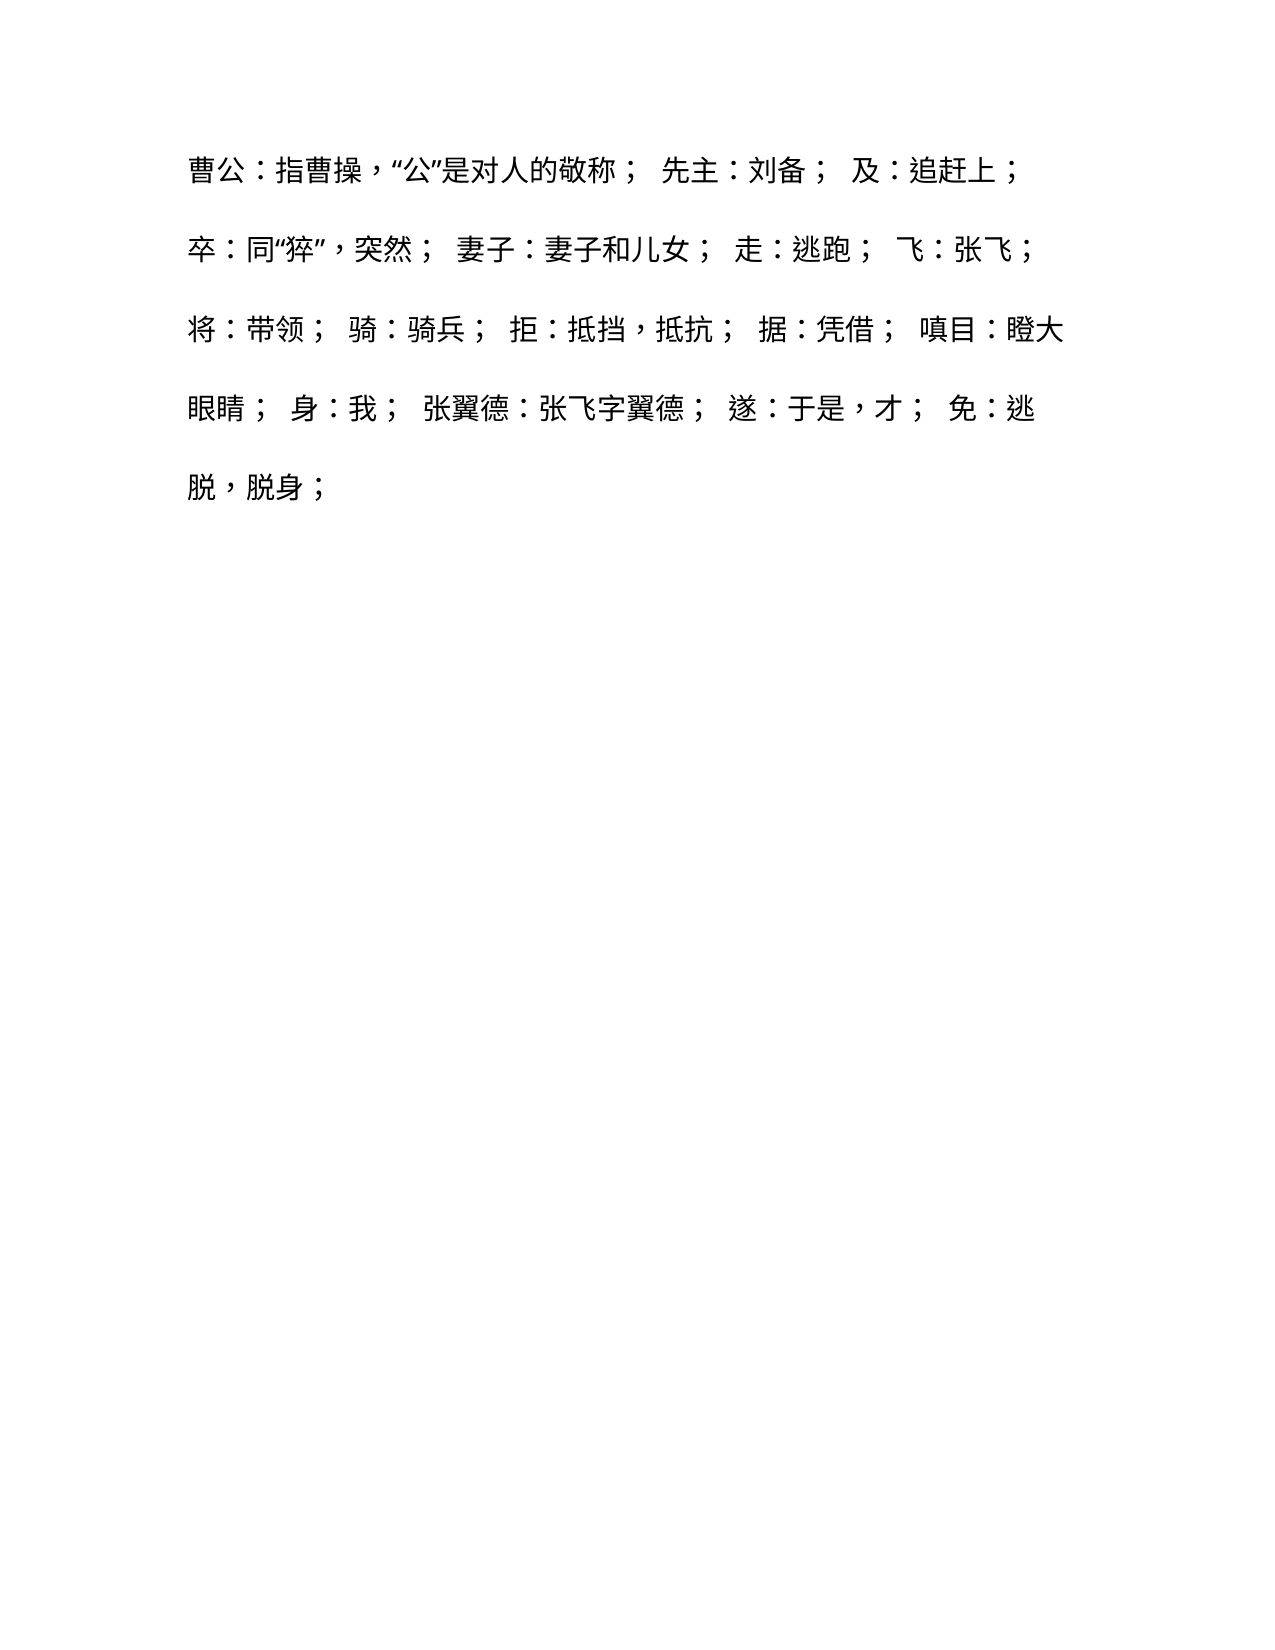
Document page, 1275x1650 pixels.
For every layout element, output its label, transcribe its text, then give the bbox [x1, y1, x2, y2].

text 曹公：指曹操，“公”是对人的敬称； 先主：刘备； 及：追赶上； 卒：同“猝”，突然； 妻子：妻子和儿女； 走：逃跑； 飞：张飞； 将：带领； 骑：骑兵； 拒：抵挡，抵抗； 据：凭借； 嗔目：瞪大眼睛； 身：我； 张翼德：张飞字翼德； 遂：于是，才； 免：逃脱，脱身； [187, 150, 1087, 560]
